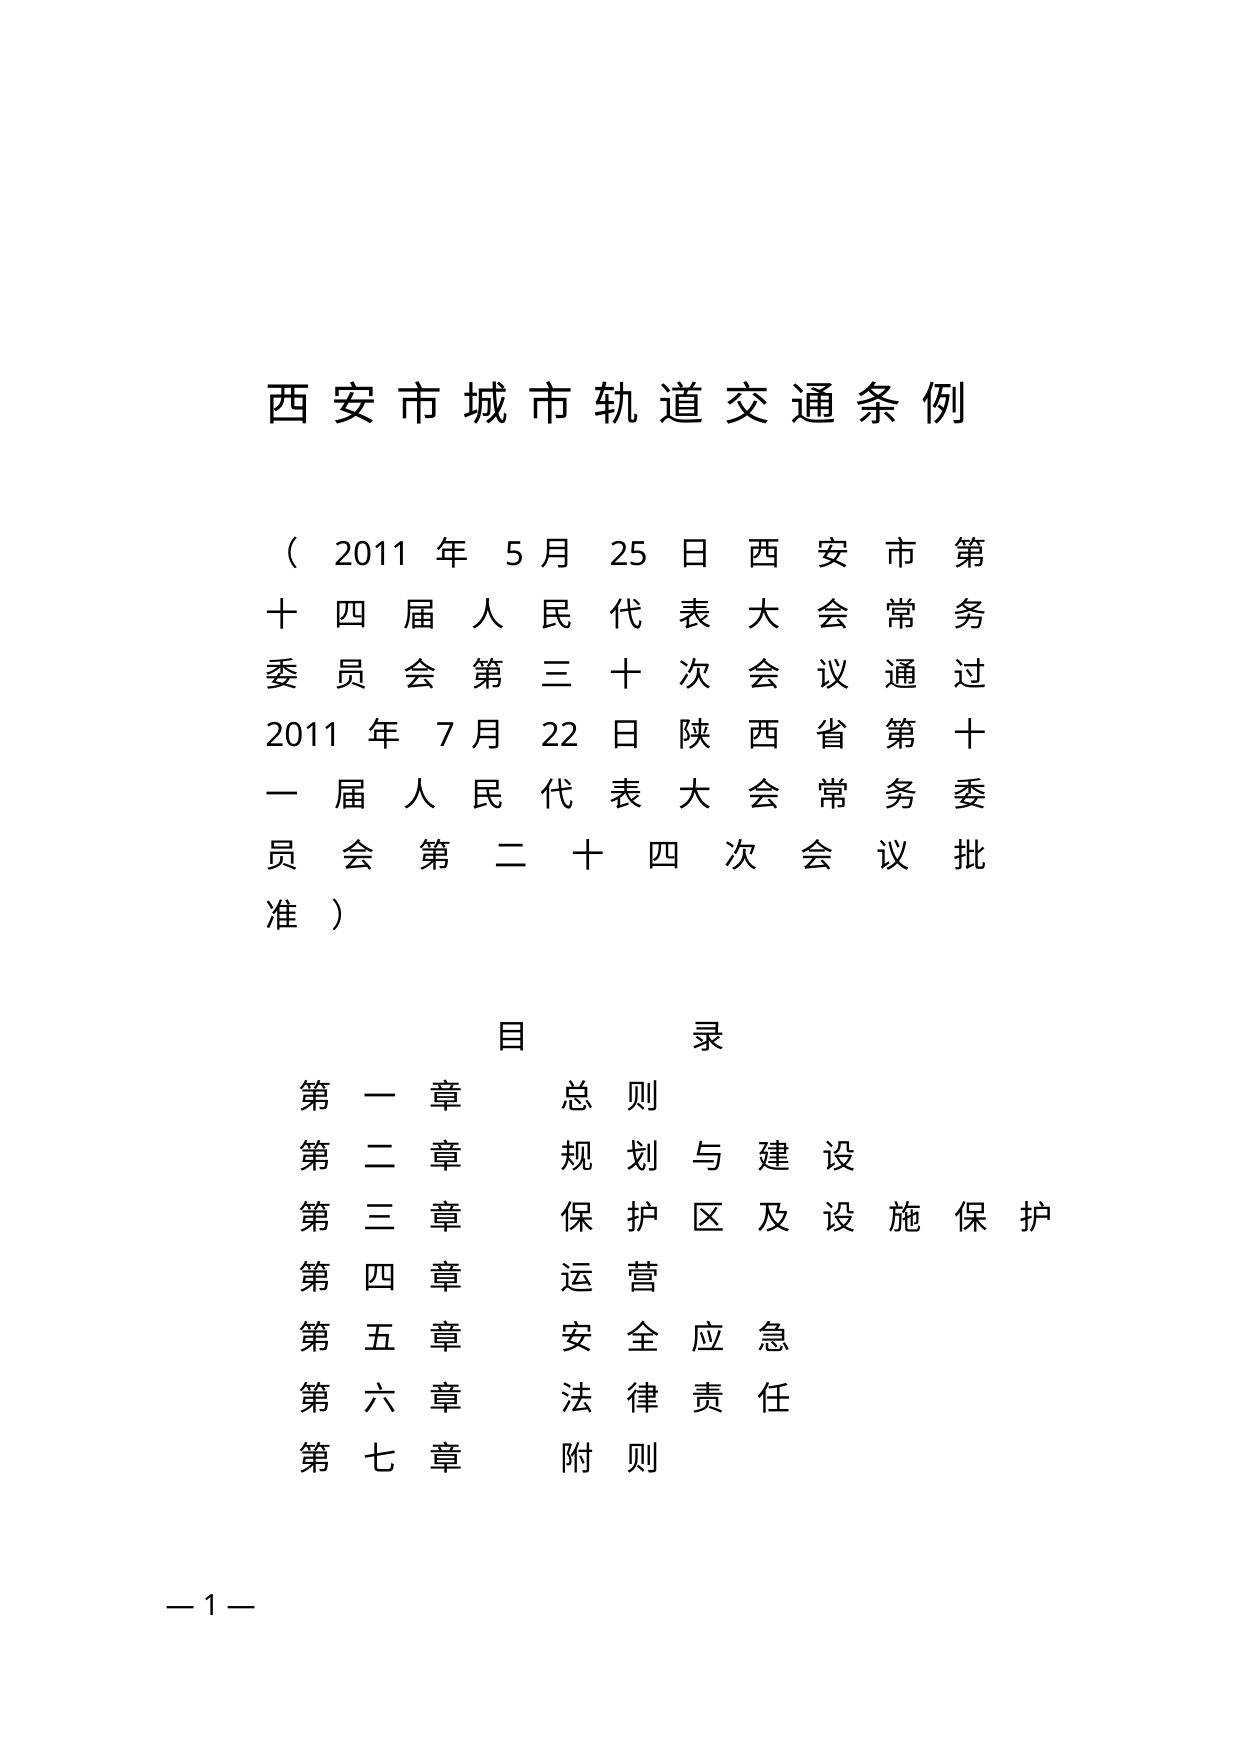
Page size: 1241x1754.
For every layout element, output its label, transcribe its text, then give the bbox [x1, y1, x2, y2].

text 第四章 运营 [167, 1245, 1085, 1305]
text 西安市城市轨道交通条例 [167, 340, 1085, 461]
text （2011年5月25日西安市第十四届人民代表大会常务委员会第三十次会议通过 2011年7月22日陕西省第十一届人民代表大会常务委员会第二十四次会议批准） [232, 521, 1019, 943]
text 第二章 规划与建设 [167, 1124, 1085, 1184]
text 第七章 附则 [167, 1426, 1085, 1486]
text 第五章 安全应急 [167, 1305, 1085, 1365]
text 第一章 总则 [167, 1064, 1085, 1124]
text 第三章 保护区及设施保护 [167, 1184, 1085, 1245]
text 目 录 [167, 1003, 1085, 1064]
text 第六章 法律责任 [167, 1365, 1085, 1426]
